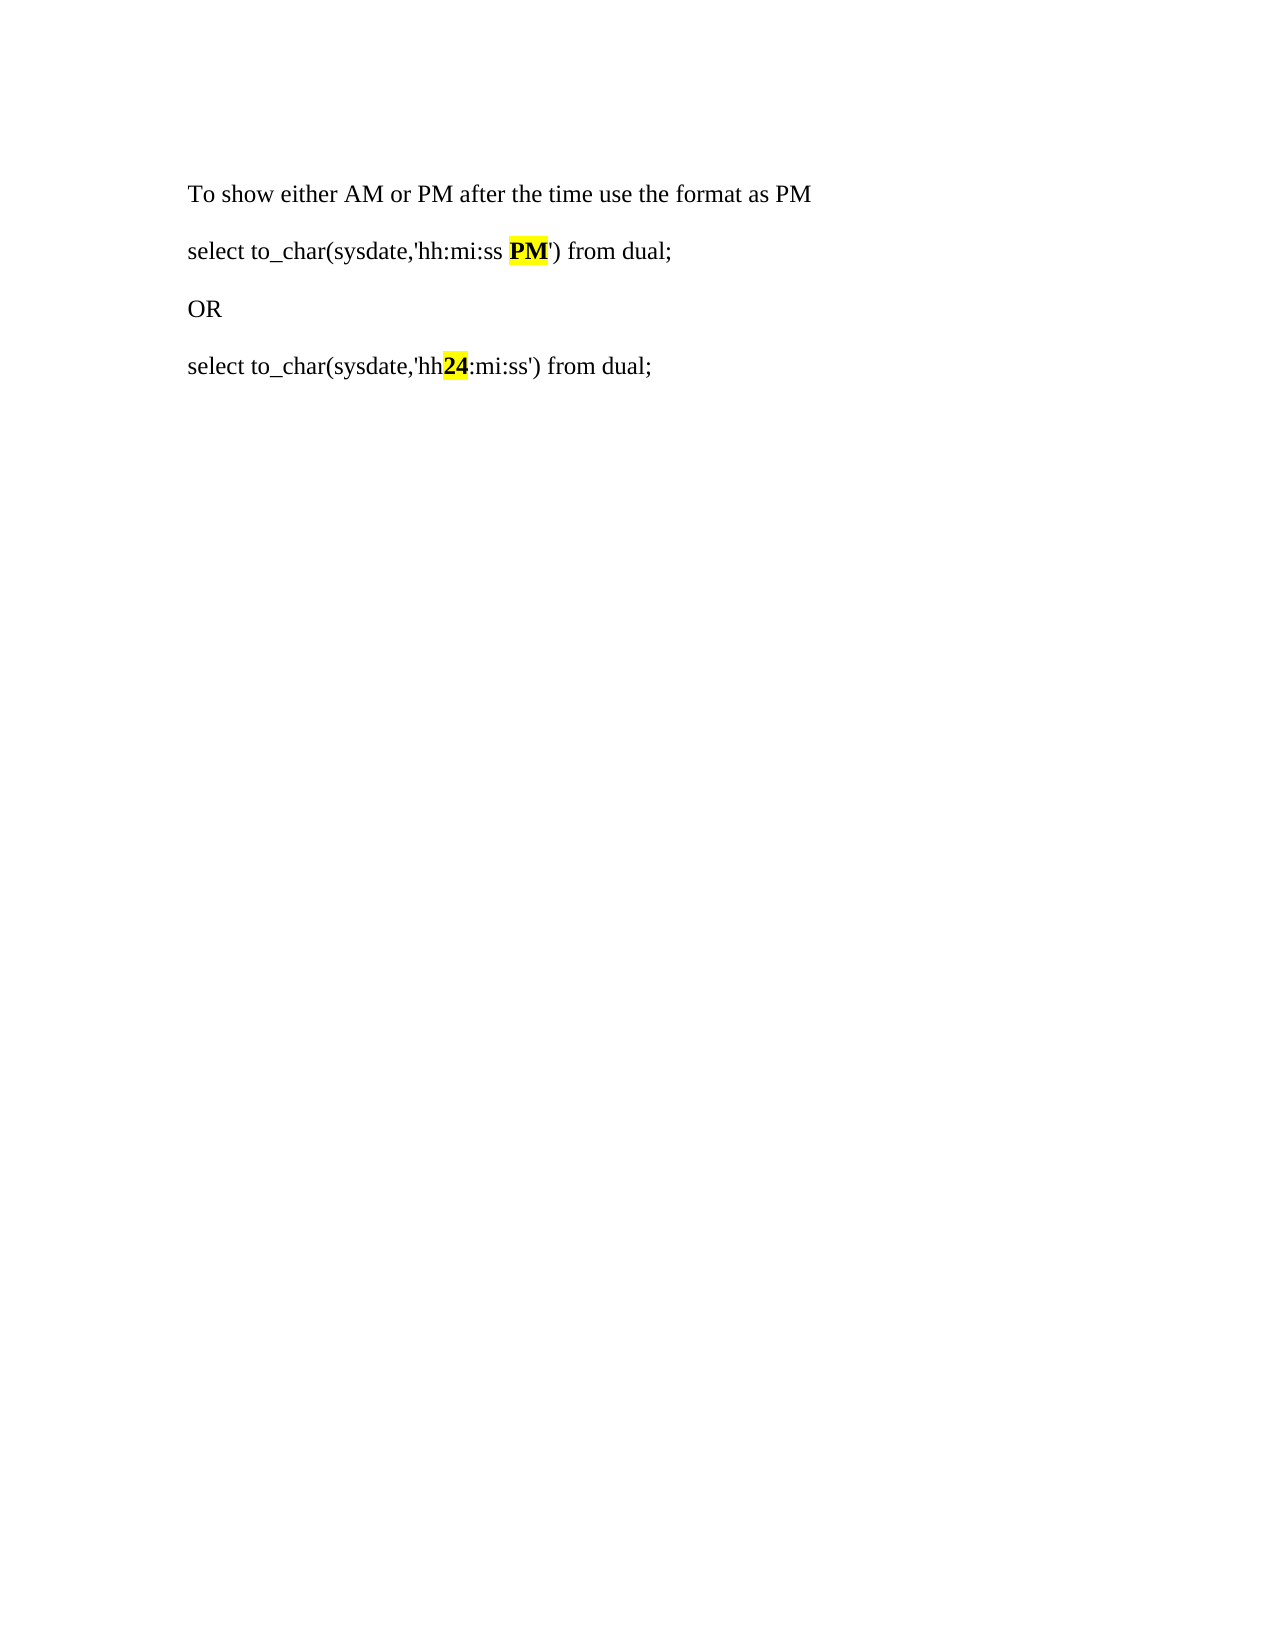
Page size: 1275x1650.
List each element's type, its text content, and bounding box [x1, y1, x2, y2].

text select to_char(sysdate,'hh:mi:ss PM') from dual; [187, 236, 509, 265]
text To show either AM or PM after the time use the format as PM [187, 179, 1087, 207]
text select to_char(sysdate,'hh24:mi:ss') from dual; [187, 351, 443, 380]
text select to_char(sysdate,'hh24:mi:ss') from dual; [468, 351, 1087, 380]
text select to_char(sysdate,'hh:mi:ss PM') from dual; [548, 236, 1087, 265]
text OR [187, 294, 1087, 322]
